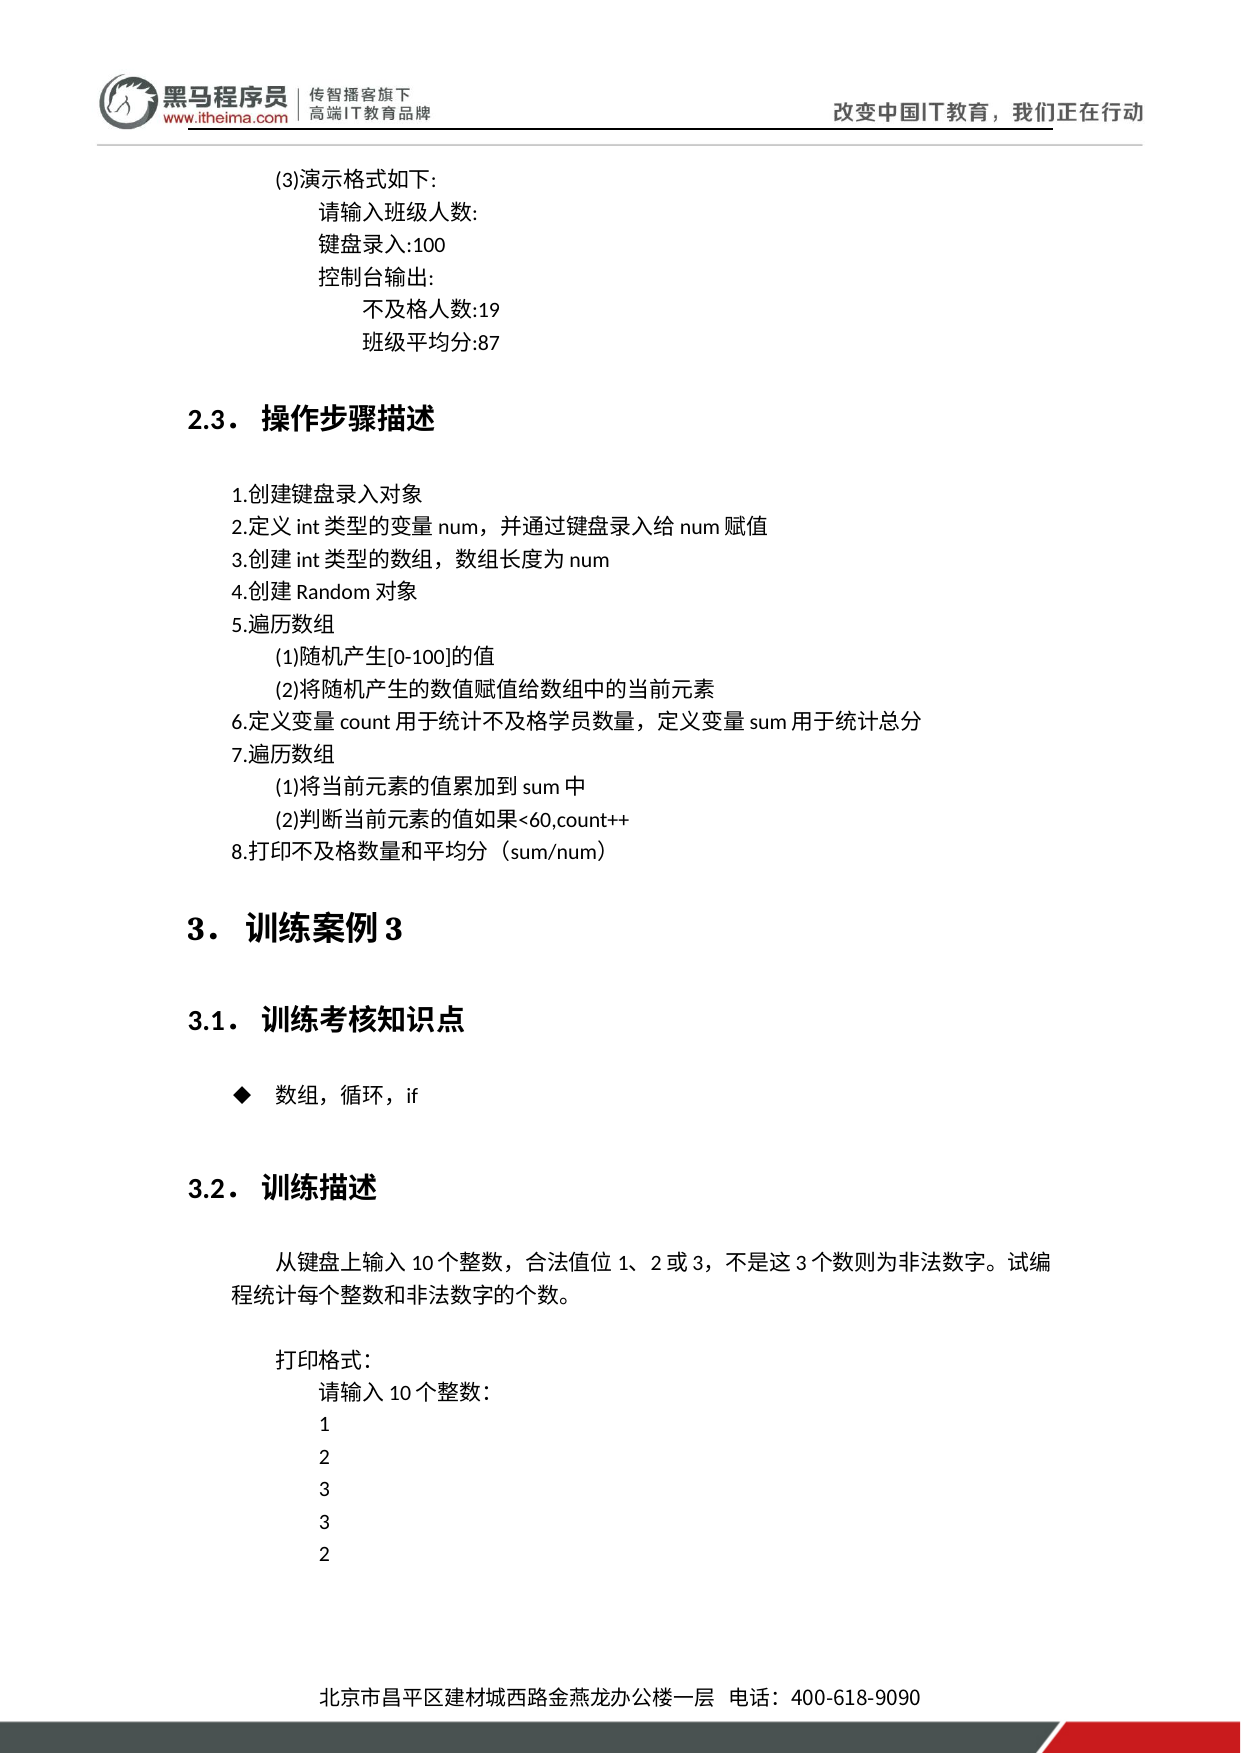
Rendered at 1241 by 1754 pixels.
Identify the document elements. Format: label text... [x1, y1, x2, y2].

text 8.打印不及格数量和平均分（sum/num） [187, 834, 1053, 866]
text 2 [275, 1440, 1053, 1472]
text 不及格人数:19 [187, 292, 1053, 324]
text 键盘录入:100 [187, 227, 1053, 259]
subtitle 训练案例3 [187, 893, 1053, 958]
text 请输入班级人数: [187, 194, 1053, 227]
text (1)随机产生[0-100]的值 [187, 639, 1053, 671]
text 3.创建int类型的数组，数组长度为num [187, 541, 1053, 574]
picture [0, 1662, 1241, 1753]
text 2.定义int类型的变量num，并通过键盘录入给num赋值 [187, 509, 1053, 541]
text 控制台输出: [187, 259, 1053, 292]
text 1 [275, 1407, 1053, 1440]
text 3 [275, 1472, 1053, 1505]
picture [0, 3, 1241, 153]
text 2 [275, 1537, 1053, 1570]
text (2)判断当前元素的值如果<60,count++ [187, 801, 1053, 834]
text 班级平均分:87 [187, 324, 1053, 357]
text 从键盘上输入10个整数，合法值位1、2或3，不是这3个数则为非法数字。试编程统计每个整数和非法数字的个数。 [231, 1245, 1053, 1310]
text 5.遍历数组 [187, 606, 1053, 639]
text 请输入10个整数： [231, 1375, 1053, 1407]
subtitle 训练考核知识点 [187, 985, 1053, 1050]
text 打印格式： [231, 1342, 1053, 1375]
text 4.创建Random对象 [187, 574, 1053, 606]
text 7.遍历数组 [187, 736, 1053, 769]
subtitle 操作步骤描述 [187, 384, 1053, 449]
list 数组，循环，if [231, 1077, 1053, 1110]
subtitle 训练描述 [187, 1153, 1053, 1218]
text (1)将当前元素的值累加到sum中 [187, 769, 1053, 801]
text 1.创建键盘录入对象 [187, 476, 1053, 509]
text 6.定义变量count用于统计不及格学员数量，定义变量sum用于统计总分 [187, 704, 1053, 736]
text (2)将随机产生的数值赋值给数组中的当前元素 [187, 671, 1053, 704]
text 3 [275, 1505, 1053, 1537]
text (3)演示格式如下: [187, 162, 1053, 194]
